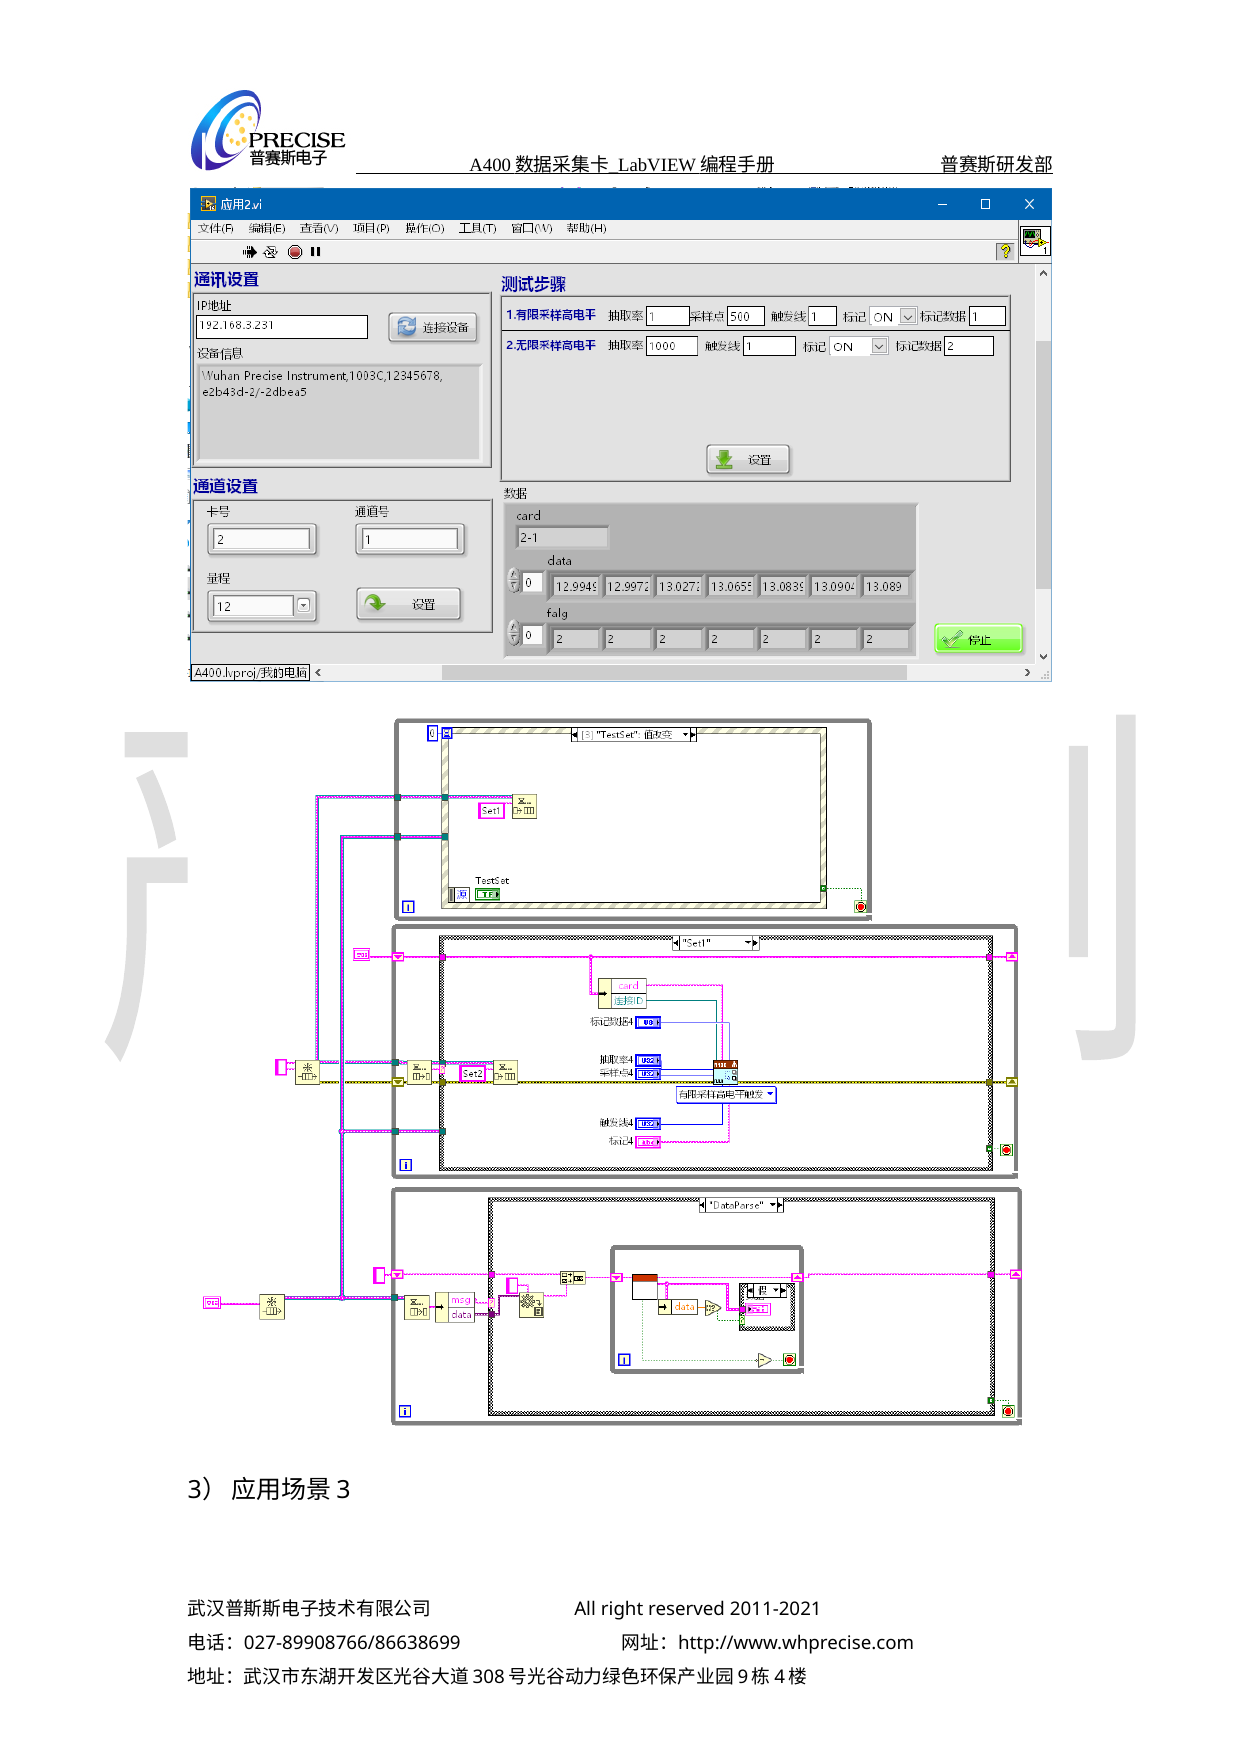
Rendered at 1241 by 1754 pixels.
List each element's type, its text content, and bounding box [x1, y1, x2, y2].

picture [187, 88, 356, 172]
picture [187, 707, 1052, 1437]
picture [187, 187, 1052, 682]
list 应用场景3 [187, 1455, 1053, 1520]
